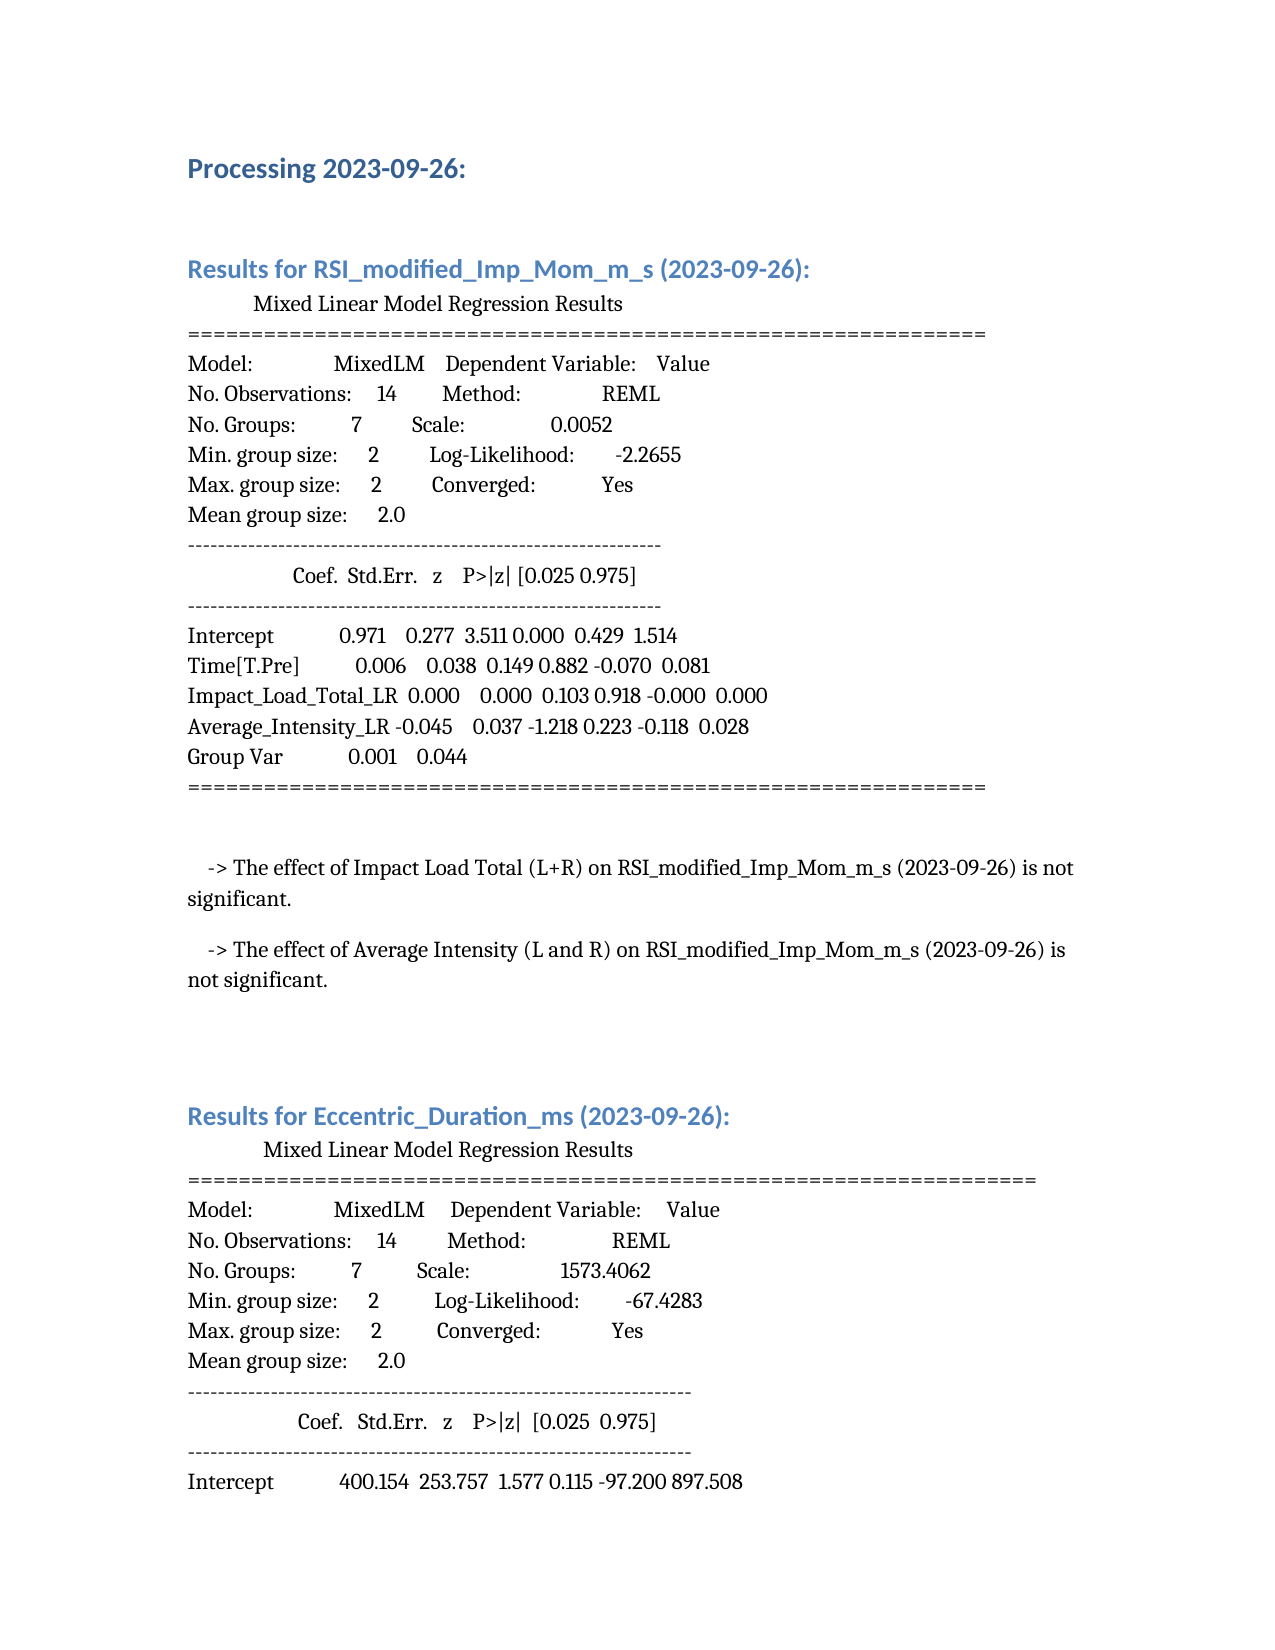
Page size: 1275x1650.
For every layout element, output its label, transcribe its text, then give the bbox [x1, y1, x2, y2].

subtitle Processing 2023-09-26: [187, 150, 1087, 227]
text Mixed Linear Model Regression Results =============================================================== Model: MixedLM Dependent Variable: Value No. Observations: 14 Method: REML No. Groups: 7 Scale: 0.0052 Min. group size: 2 Log-Likelihood: -2.2655 Max. group size: 2 Converged: Yes Mean group size: 2.0 --------------------------------------------------------------- Coef. Std.Err. z P>|z| [0.025 0.975] --------------------------------------------------------------- Intercept 0.971 0.277 3.511 0.000 0.429 1.514 Time[T.Pre] 0.006 0.038 0.149 0.882 -0.070 0.081 Impact_Load_Total_LR 0.000 0.000 0.103 0.918 -0.000 0.000 Average_Intensity_LR -0.045 0.037 -1.218 0.223 -0.118 0.028 Group Var 0.001 0.044 =============================================================== [187, 291, 1087, 831]
text -> The effect of Average Intensity (L and R) on RSI_modified_Imp_Mom_m_s (2023-09-26) is not significant. [187, 936, 1087, 993]
subtitle Results for RSI_modified_Imp_Mom_m_s (2023-09-26): [187, 253, 1087, 286]
text -> The effect of Impact Load Total (L+R) on RSI_modified_Imp_Mom_m_s (2023-09-26) is not significant. [187, 855, 1087, 912]
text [187, 1137, 1087, 1496]
subtitle Results for Eccentric_Duration_ms (2023-09-26): [187, 1099, 1087, 1132]
